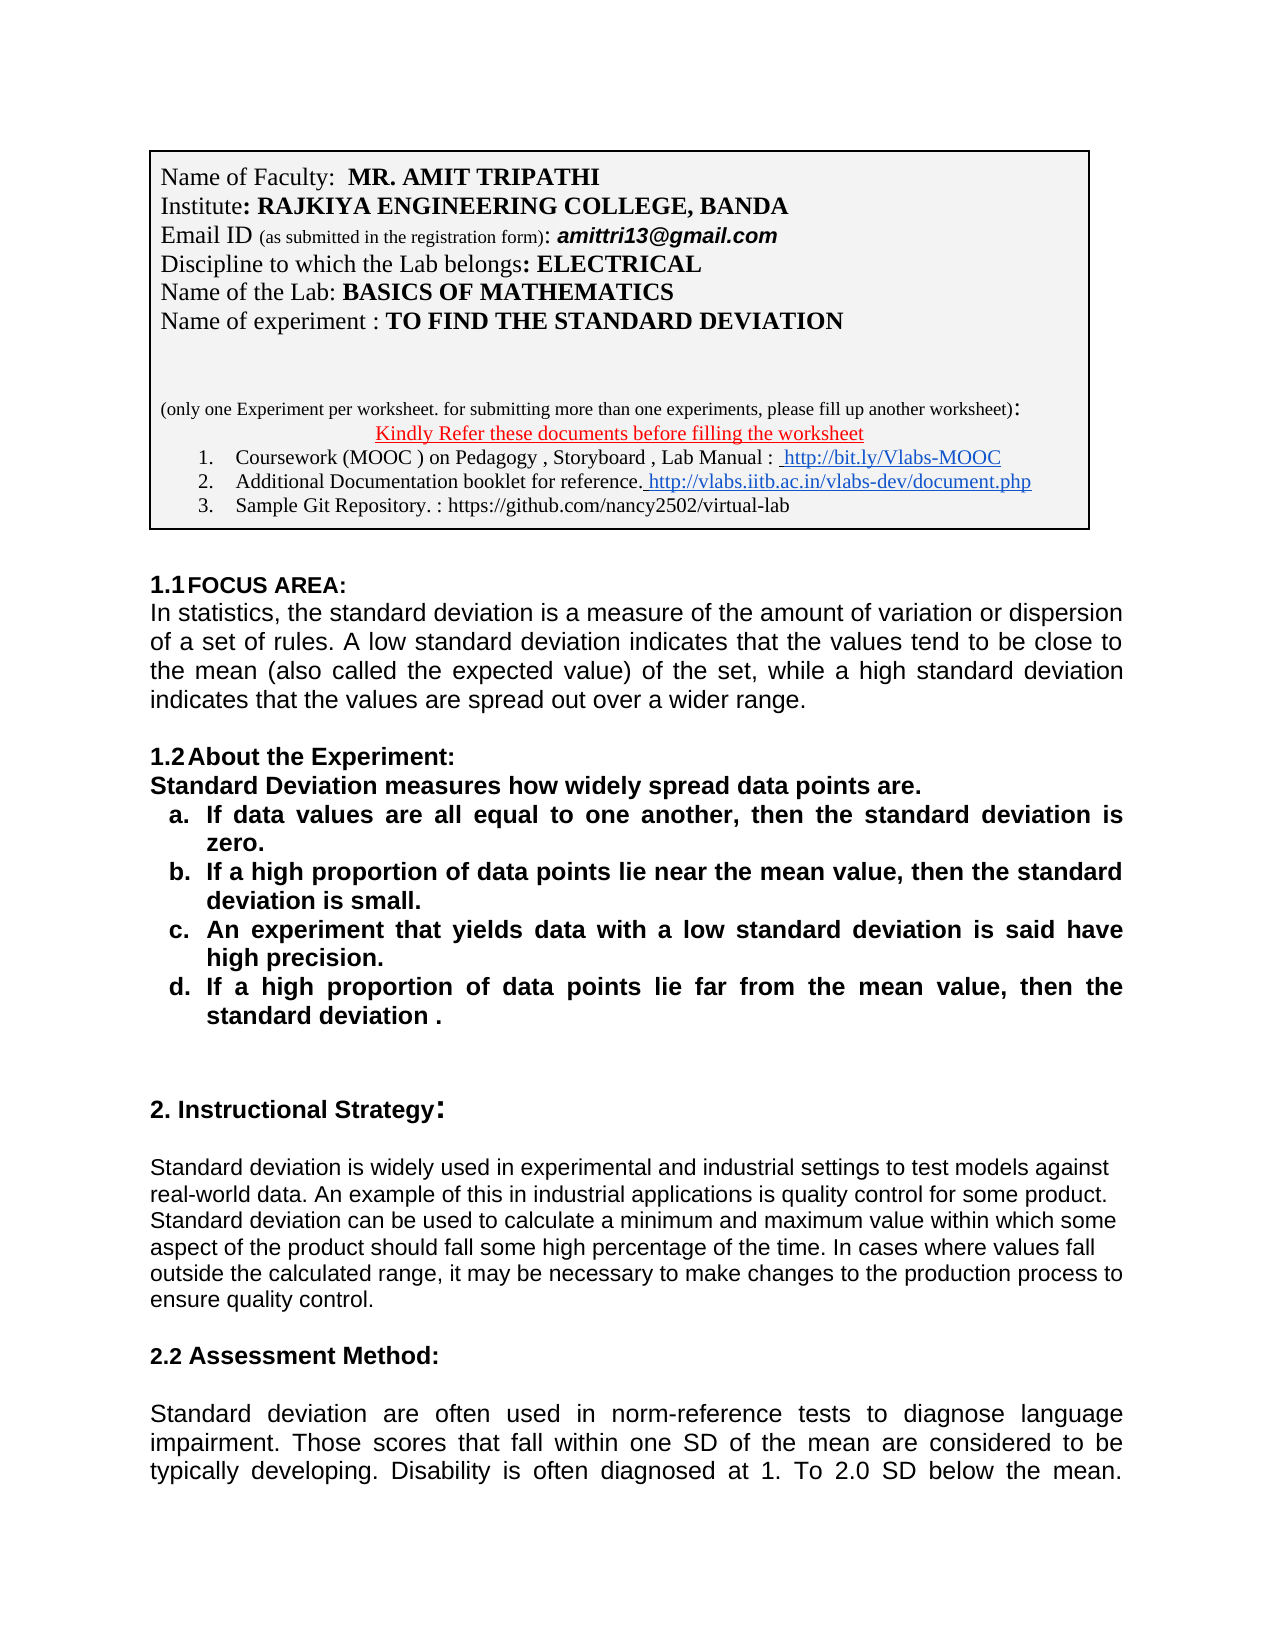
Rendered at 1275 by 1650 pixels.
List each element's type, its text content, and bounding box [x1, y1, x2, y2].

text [150, 1399, 1125, 1485]
text 2. Instructional Strategy: [150, 1087, 1125, 1126]
text Standard deviation is widely used in experimental and industrial settings to test models against real-world data. An example of this in industrial applications is quality control for some product. Standard deviation can be used to calculate a minimum and maximum value within which some aspect of the product should fall some high percentage of the time. In cases where values fall outside the calculated range, it may be necessary to make changes to the production process to ensure quality control. [150, 1154, 1125, 1312]
table_header Name of Faculty: MR. AMIT TRIPATHI Institute: RAJKIYA ENGINEERING COLLEGE, BANDA Email ID (as submitted in the registration form): amittri13@gmail.com Discipline to which the Lab belongs: ELECTRICAL Name of the Lab: BASICS OF MATHEMATICS Name of experiment : TO FIND THE STANDARD DEVIATION (only one Experiment per worksheet. for submitting more than one experiments, please fill up another worksheet): Kindly Refer these documents before filling the worksheet Coursework (MOOC ) on Pedagogy , Storyboard , Lab Manual : http://bit.ly/Vlabs-MOOC Additional Documentation booklet for reference. http://vlabs.iitb.ac.in/vlabs-dev/document.php Sample Git Repository. : https://github.com/nancy2502/virtual-lab [151, 152, 1088, 528]
text 2.2 Assessment Method: [150, 1341, 1125, 1370]
list FOCUS AREA: [150, 570, 1125, 598]
list An experiment that yields data with a low standard deviation is said have high precision. [169, 915, 1125, 972]
list If a high proportion of data points lie near the mean value, then the standard deviation is small. [169, 857, 1125, 915]
text Standard Deviation measures how widely spread data points are. [150, 771, 1125, 800]
list If a high proportion of data points lie far from the mean value, then the standard deviation . [169, 972, 1125, 1030]
text In statistics, the standard deviation is a measure of the amount of variation or dispersion of a set of rules. A low standard deviation indicates that the values tend to be close to the mean (also called the expected value) of the set, while a high standard deviation indicates that the values are spread out over a wider range. [150, 598, 1125, 713]
list If data values are all equal to one another, then the standard deviation is zero. [169, 800, 1125, 857]
list About the Experiment: [150, 742, 1125, 771]
